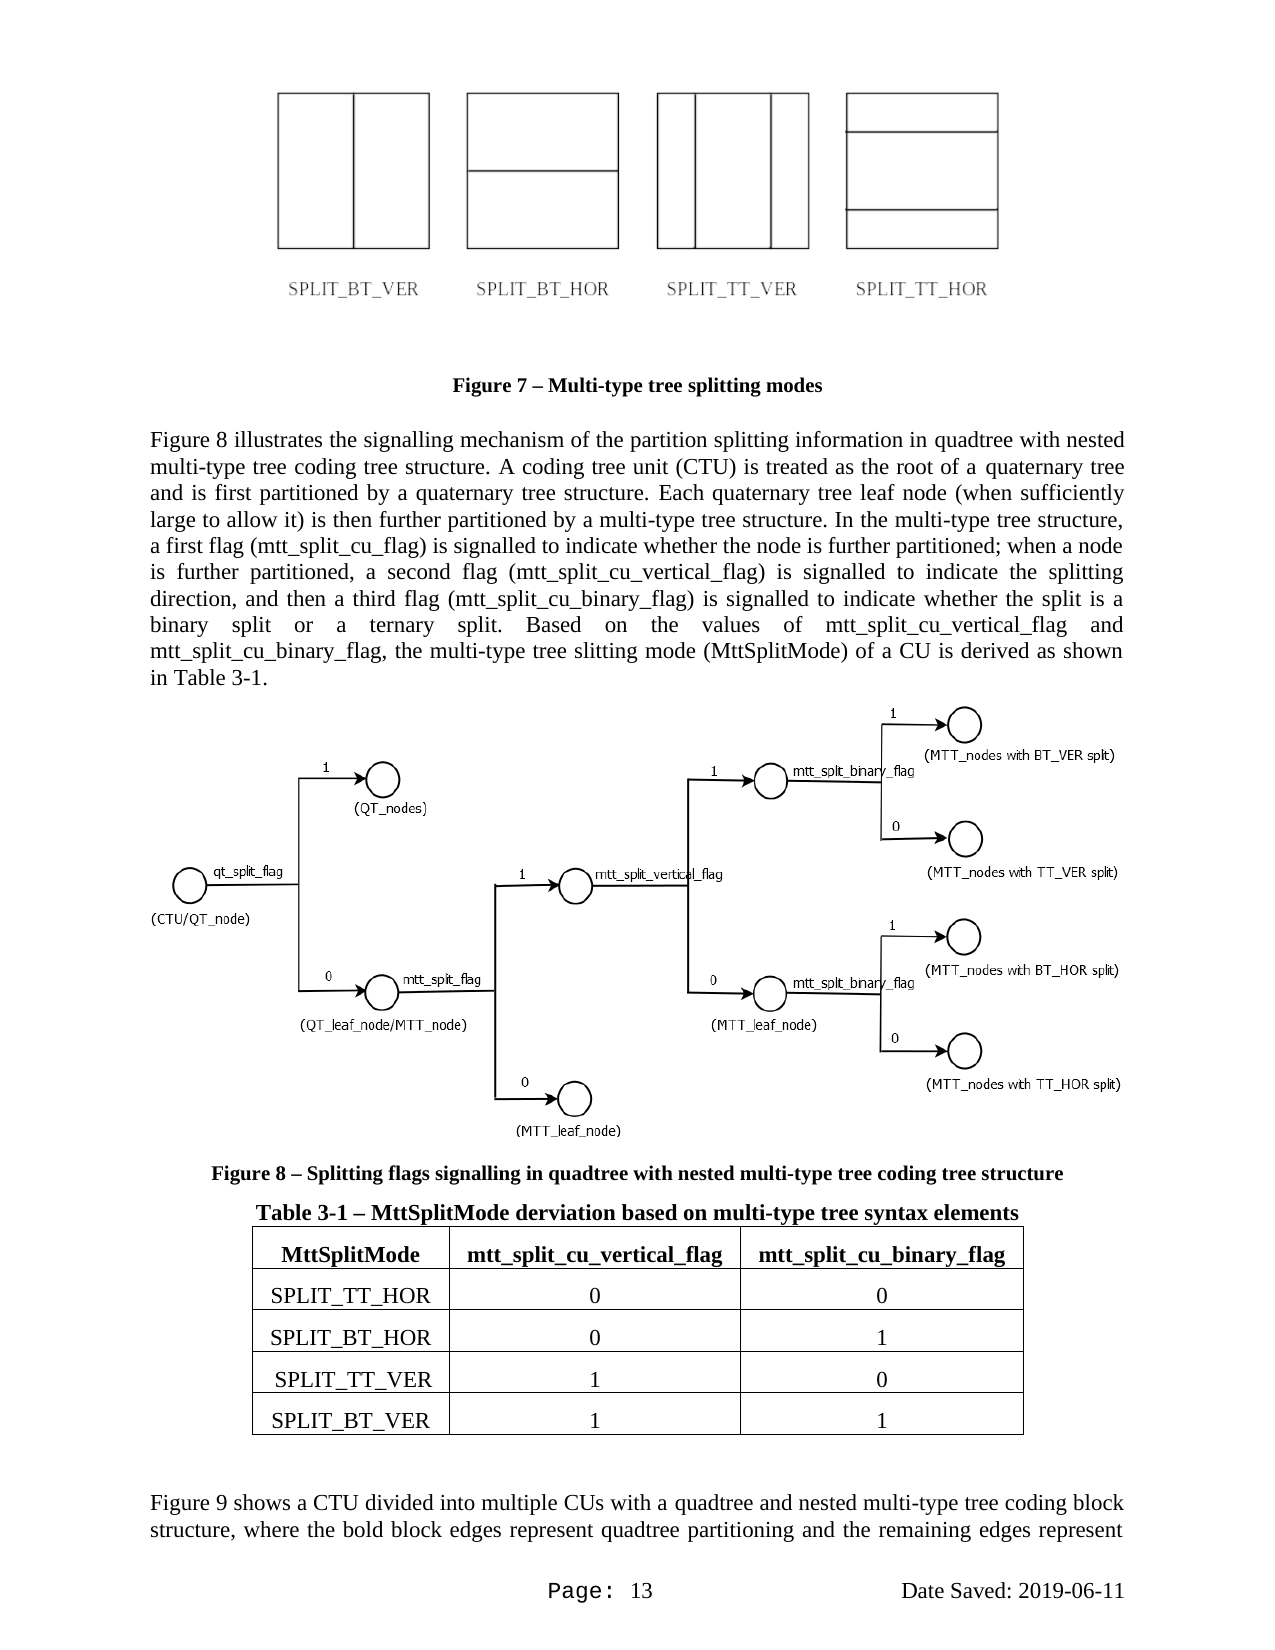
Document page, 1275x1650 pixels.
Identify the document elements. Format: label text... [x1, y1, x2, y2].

table_cell 1 [741, 1393, 1023, 1434]
table_cell SPLIT_BT_HOR [253, 1310, 449, 1351]
table_header MttSplitMode [253, 1227, 449, 1267]
table_cell 1 [741, 1310, 1023, 1351]
text illustrates the signalling mechanism of the partition splitting information in quadtree with nested multi-type tree coding tree structure. A coding tree unit (CTU) is treated as the root of a quaternary tree and is first partitioned by a quaternary tree structure. Each quaternary tree leaf node (when sufficiently large to allow it) is then further partitioned by a multi-type tree structure. In the multi-type tree structure, a first flag (mtt_split_cu_flag) is signalled to indicate whether the node is further partitioned; when a node is further partitioned, a second flag (mtt_split_cu_vertical_flag) is signalled to indicate the splitting direction, and then a third flag (mtt_split_cu_binary_flag) is signalled to indicate whether the split is a binary split or a ternary split. Based on the values of mtt_split_cu_vertical_flag and mtt_split_cu_binary_flag, the multi-type tree slitting mode (MttSplitMode) of a CU is derived as shown in . [150, 427, 1125, 690]
text Table 3-1 – MttSplitMode derviation based on multi-type tree syntax elements [150, 1199, 1125, 1226]
table_cell 1 [450, 1352, 740, 1392]
table_cell 0 [741, 1352, 1023, 1392]
table_cell SPLIT_TT_HOR [253, 1269, 449, 1309]
table_cell 0 [450, 1310, 740, 1351]
table_cell 0 [450, 1269, 740, 1309]
table_cell 0 [741, 1269, 1023, 1309]
table_cell 1 [450, 1393, 740, 1434]
table_cell SPLIT_BT_VER [253, 1393, 449, 1434]
table_header mtt_split_cu_binary_flag [741, 1227, 1023, 1267]
table_cell SPLIT_TT_VER [253, 1352, 449, 1392]
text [150, 1489, 1125, 1542]
table_header mtt_split_cu_vertical_flag [450, 1227, 740, 1267]
picture [151, 704, 1125, 1137]
